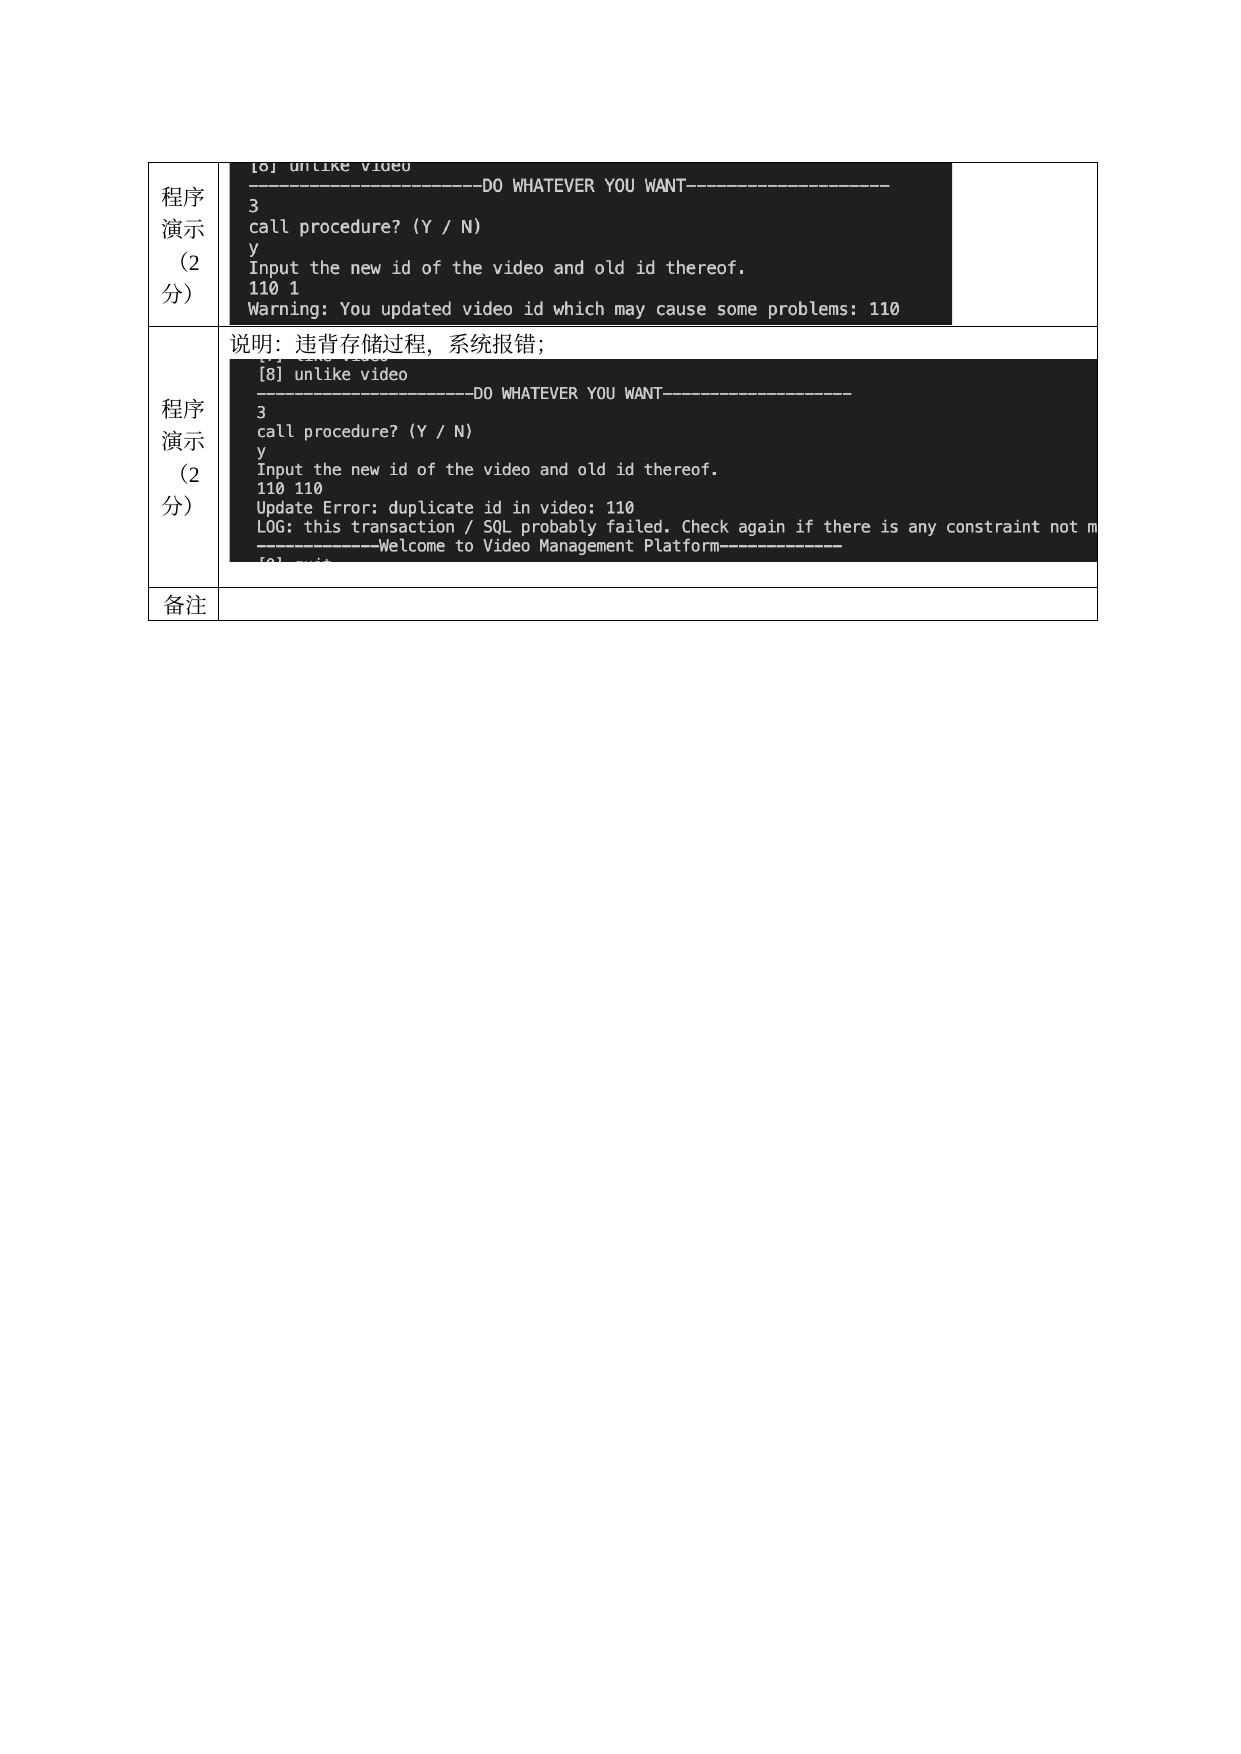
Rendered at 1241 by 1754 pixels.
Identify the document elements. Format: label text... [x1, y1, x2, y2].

table_cell 程序演示 （2分） [149, 327, 218, 587]
table_cell 程序演示（2分） [149, 163, 218, 326]
picture [229, 163, 953, 325]
table_cell 备注 [149, 588, 218, 620]
picture [229, 359, 1097, 562]
table_cell [219, 163, 1097, 326]
table_cell 说明：违背存储过程，系统报错； [219, 327, 1097, 587]
table_cell [219, 588, 1097, 620]
